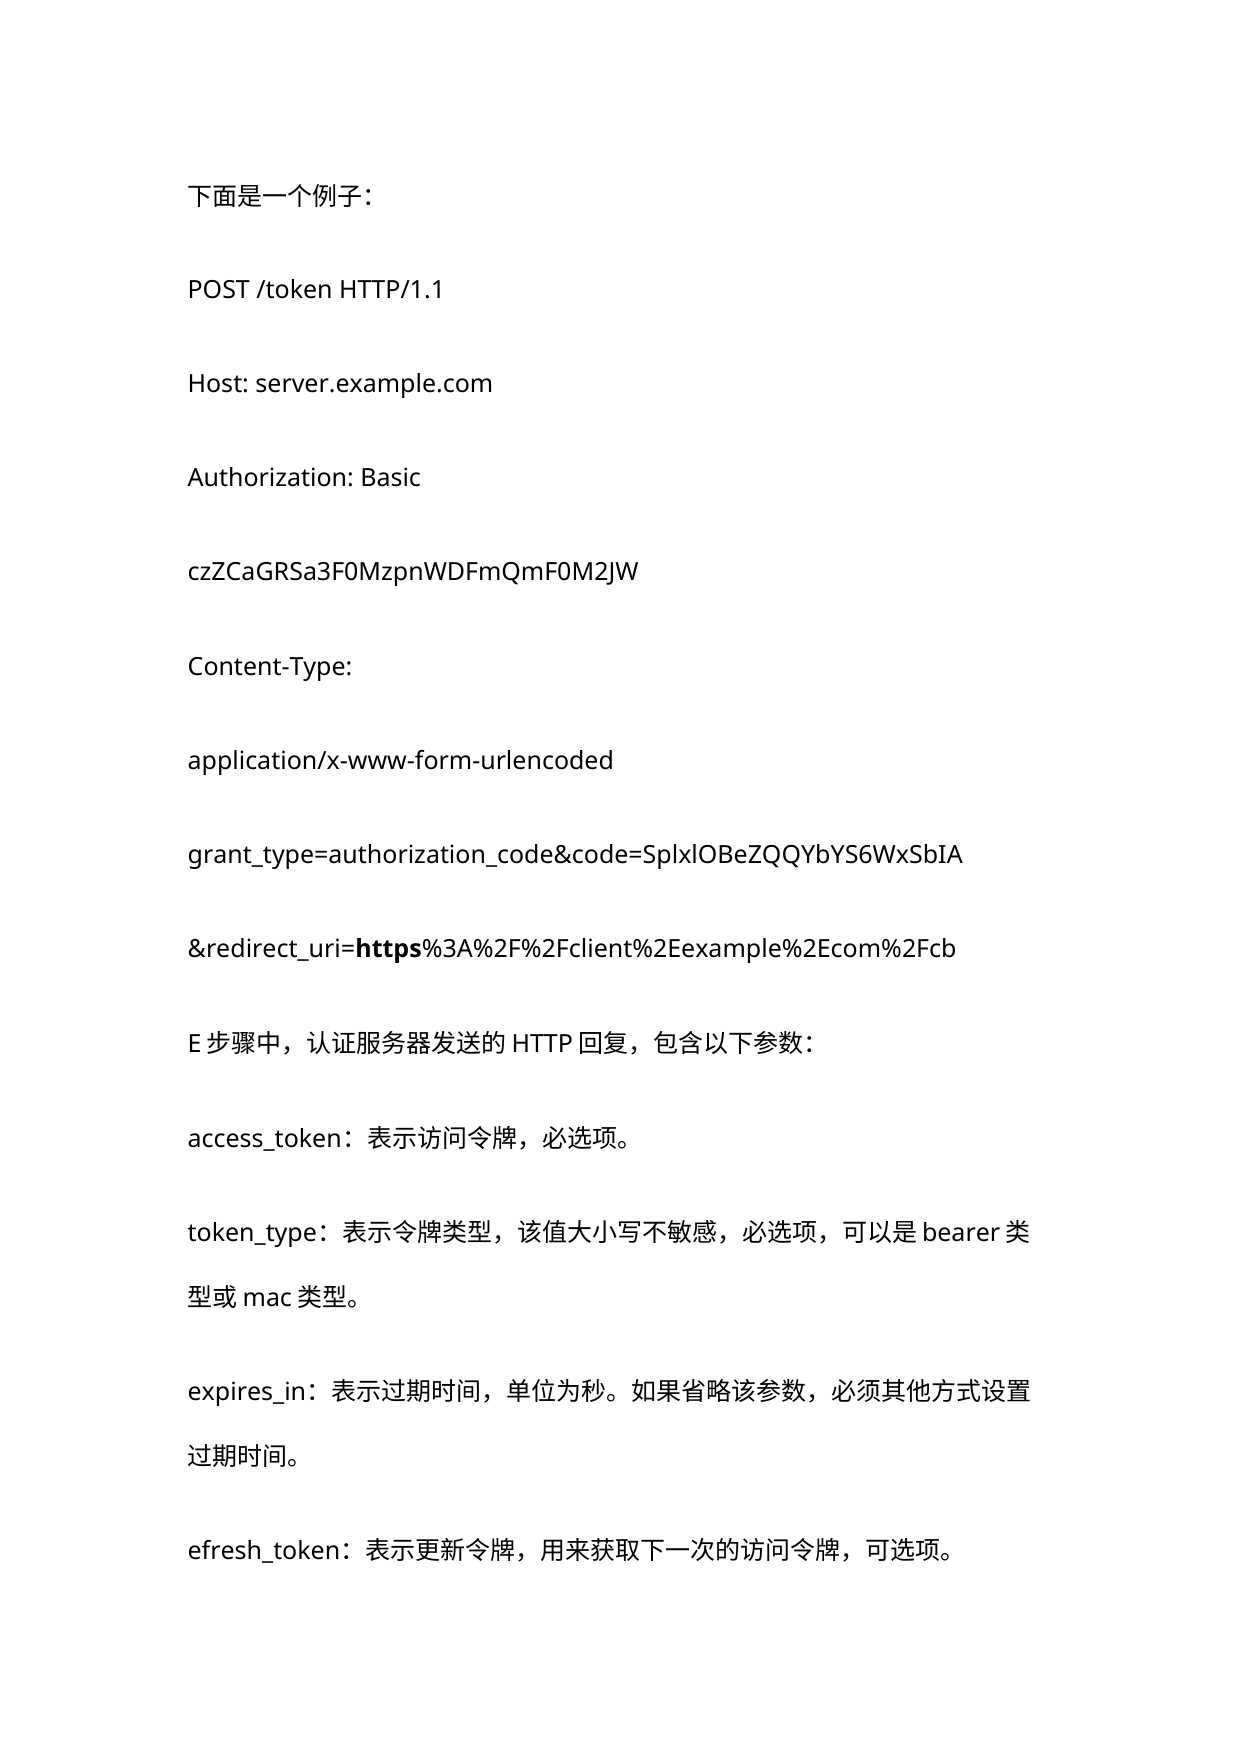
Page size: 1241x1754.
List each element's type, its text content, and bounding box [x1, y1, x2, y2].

text expires_in：表示过期时间，单位为秒。如果省略该参数，必须其他方式设置过期时间。 [187, 1357, 1053, 1487]
text application/x-www-form-urlencoded [187, 727, 1053, 792]
text POST /token HTTP/1.1 [187, 256, 1053, 321]
text 下面是一个例子： [187, 162, 1053, 227]
text &redirect_uri=https%3A%2F%2Fclient%2Eexample%2Ecom%2Fcb [187, 915, 1053, 980]
text efresh_token：表示更新令牌，用来获取下一次的访问令牌，可选项。 [187, 1516, 1053, 1581]
text Authorization: Basic [187, 444, 1053, 509]
text czZCaGRSa3F0MzpnWDFmQmF0M2JW [187, 539, 1053, 604]
text Content-Type: [187, 633, 1053, 698]
text Host: server.example.com [187, 350, 1053, 415]
text access_token：表示访问令牌，必选项。 [187, 1104, 1053, 1169]
text E步骤中，认证服务器发送的HTTP回复，包含以下参数： [187, 1009, 1053, 1074]
text token_type：表示令牌类型，该值大小写不敏感，必选项，可以是bearer类型或mac类型。 [187, 1198, 1053, 1328]
text grant_type=authorization_code&code=SplxlOBeZQQYbYS6WxSbIA [187, 821, 1053, 886]
